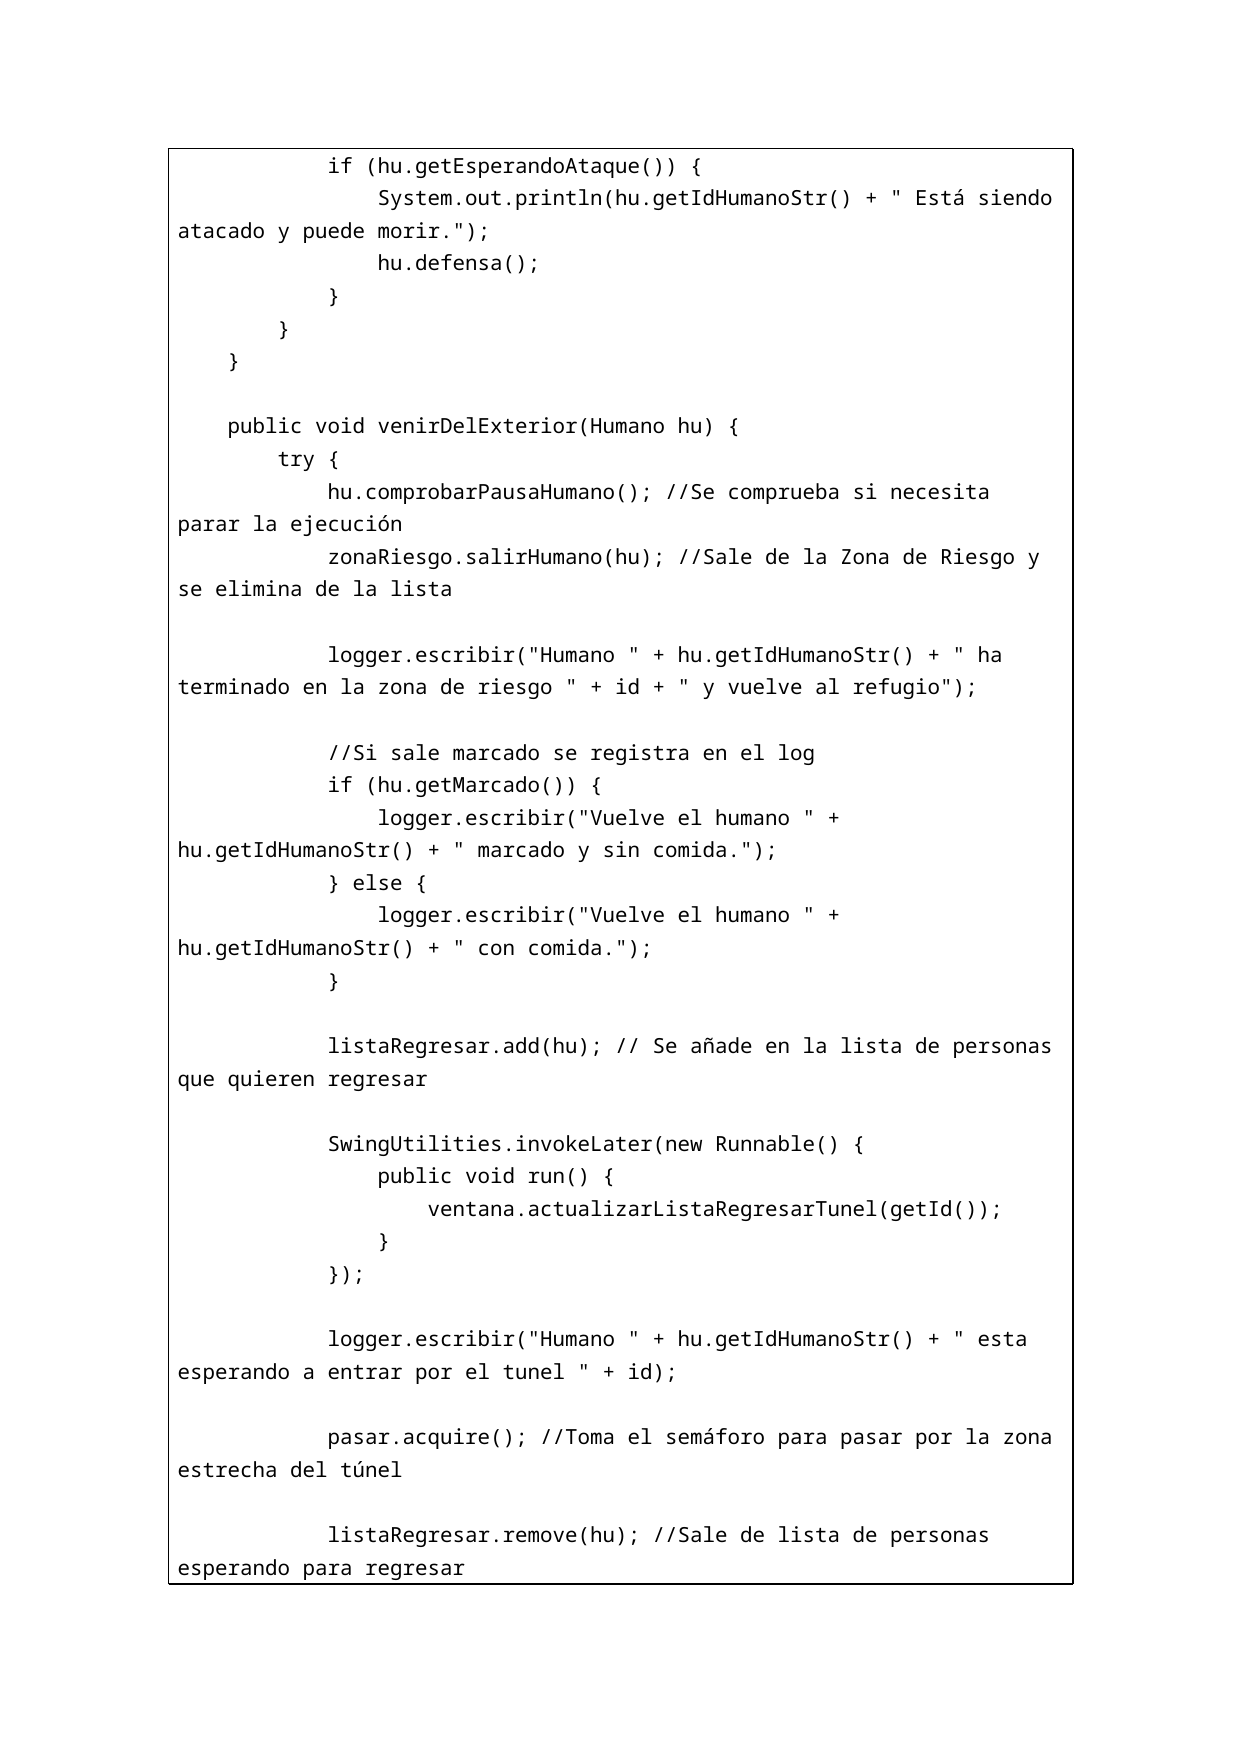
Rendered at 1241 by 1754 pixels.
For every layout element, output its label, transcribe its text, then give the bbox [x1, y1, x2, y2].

text listaRegresar.remove(hu); //Sale de lista de personas esperando para regresar [169, 1517, 1072, 1583]
text } [169, 311, 1072, 342]
text pasar.acquire(); //Toma el semáforo para pasar por la zona estrecha del túnel [169, 1419, 1072, 1483]
text logger.escribir("Humano " + hu.getIdHumanoStr() + " esta esperando a entrar por el tunel " + id); [169, 1321, 1072, 1386]
text ventana.actualizarListaRegresarTunel(getId()); [169, 1191, 1072, 1222]
text zonaRiesgo.salirHumano(hu); //Sale de la Zona de Riesgo y se elimina de la lista [169, 539, 1072, 603]
text logger.escribir("Vuelve el humano " + hu.getIdHumanoStr() + " con comida."); [169, 897, 1072, 962]
text } else { [169, 865, 1072, 896]
text listaRegresar.add(hu); // Se añade en la lista de personas que quieren regresar [169, 1028, 1072, 1092]
text public void venirDelExterior(Humano hu) { [169, 408, 1072, 440]
text if (hu.getEsperandoAtaque()) { [169, 149, 1072, 179]
text System.out.println(hu.getIdHumanoStr() + " Está siendo atacado y puede morir."); [169, 180, 1072, 244]
text } [169, 278, 1072, 309]
text } [169, 343, 1072, 375]
text }); [169, 1256, 1072, 1288]
text public void run() { [169, 1158, 1072, 1190]
text } [169, 1223, 1072, 1255]
text hu.comprobarPausaHumano(); //Se comprueba si necesita parar la ejecución [169, 474, 1072, 538]
text hu.defensa(); [169, 245, 1072, 277]
text logger.escribir("Vuelve el humano " + hu.getIdHumanoStr() + " marcado y sin comida."); [169, 800, 1072, 864]
text //Si sale marcado se registra en el log [169, 734, 1072, 766]
text } [169, 963, 1072, 994]
text try { [169, 441, 1072, 473]
text SwingUtilities.invokeLater(new Runnable() { [169, 1126, 1072, 1157]
text if (hu.getMarcado()) { [169, 767, 1072, 799]
text logger.escribir("Humano " + hu.getIdHumanoStr() + " ha terminado en la zona de riesgo " + id + " y vuelve al refugio"); [169, 637, 1072, 701]
